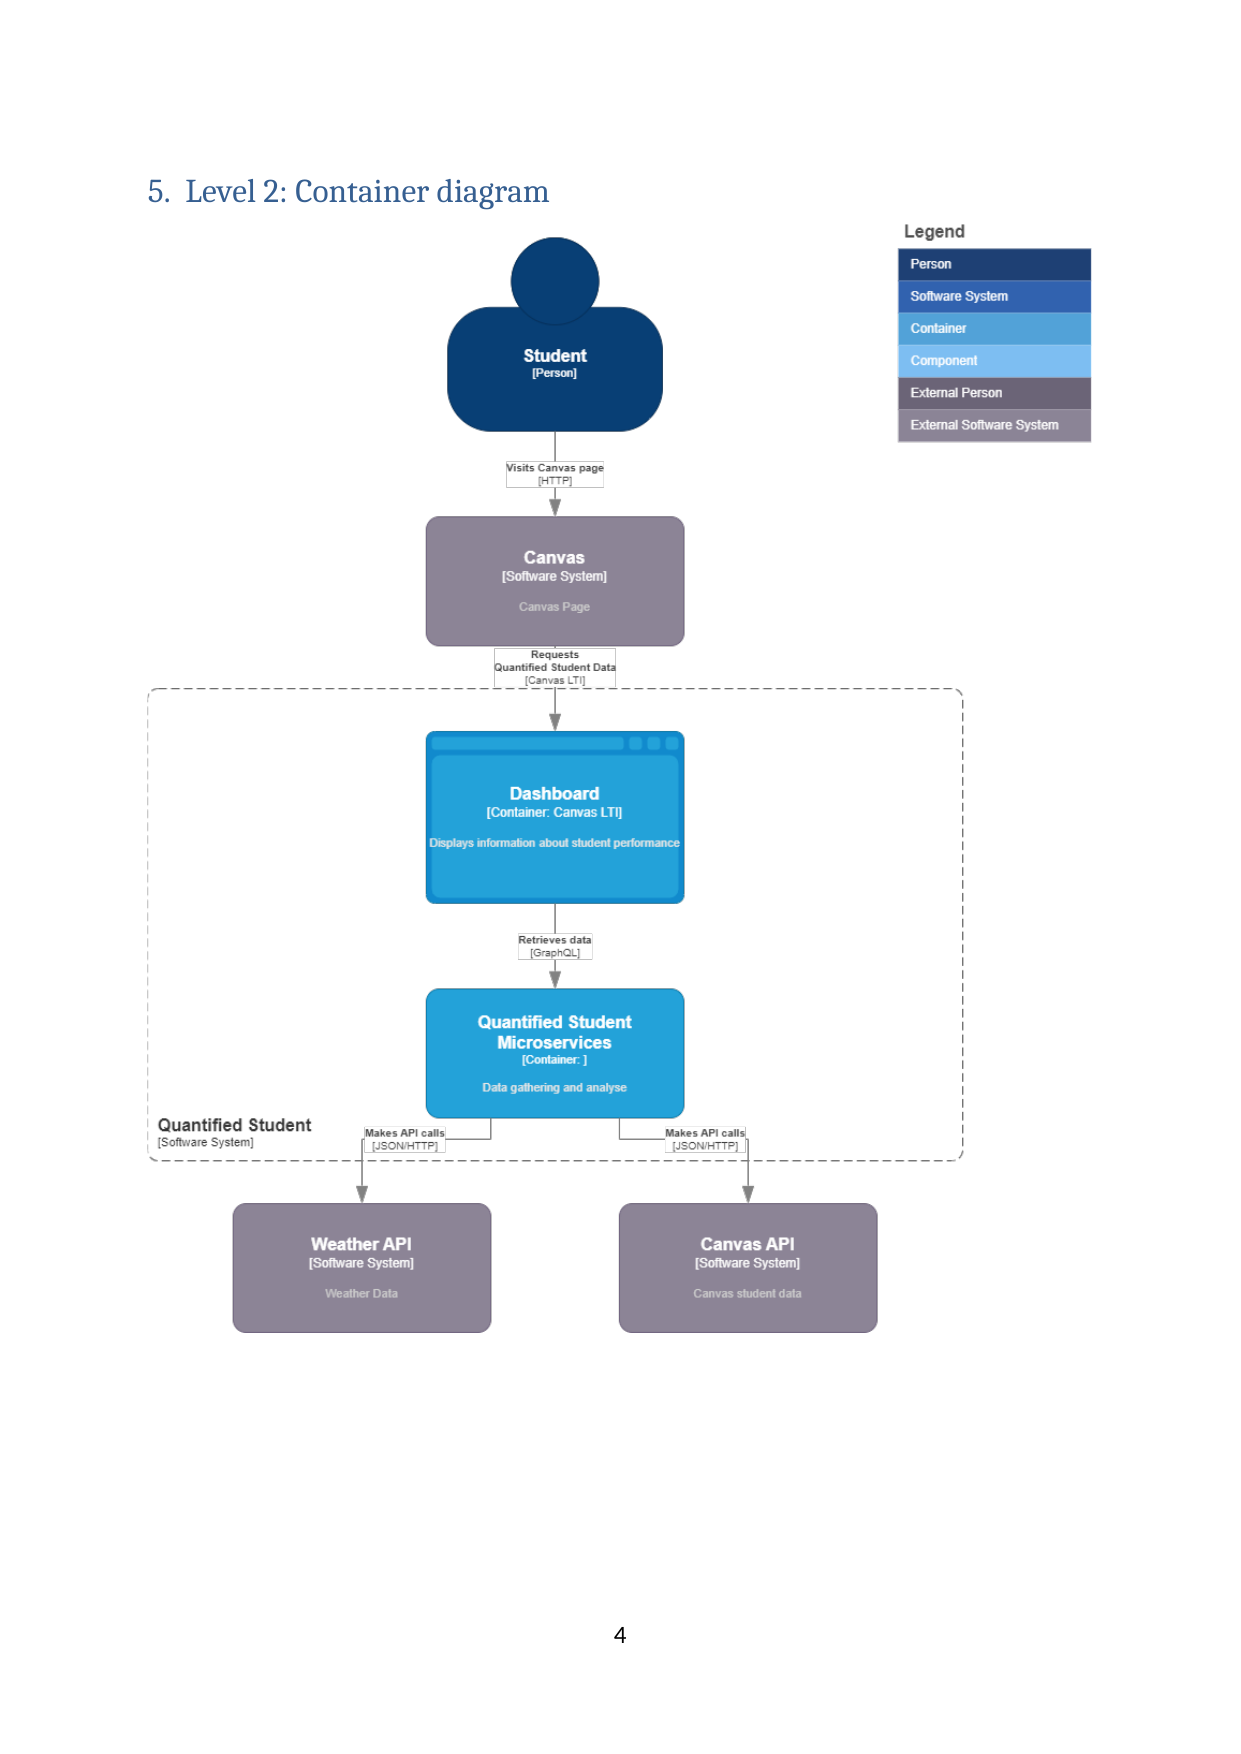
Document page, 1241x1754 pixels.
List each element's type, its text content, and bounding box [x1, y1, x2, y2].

subtitle Level 2: Container diagram [148, 173, 1093, 211]
picture [147, 216, 1092, 1333]
